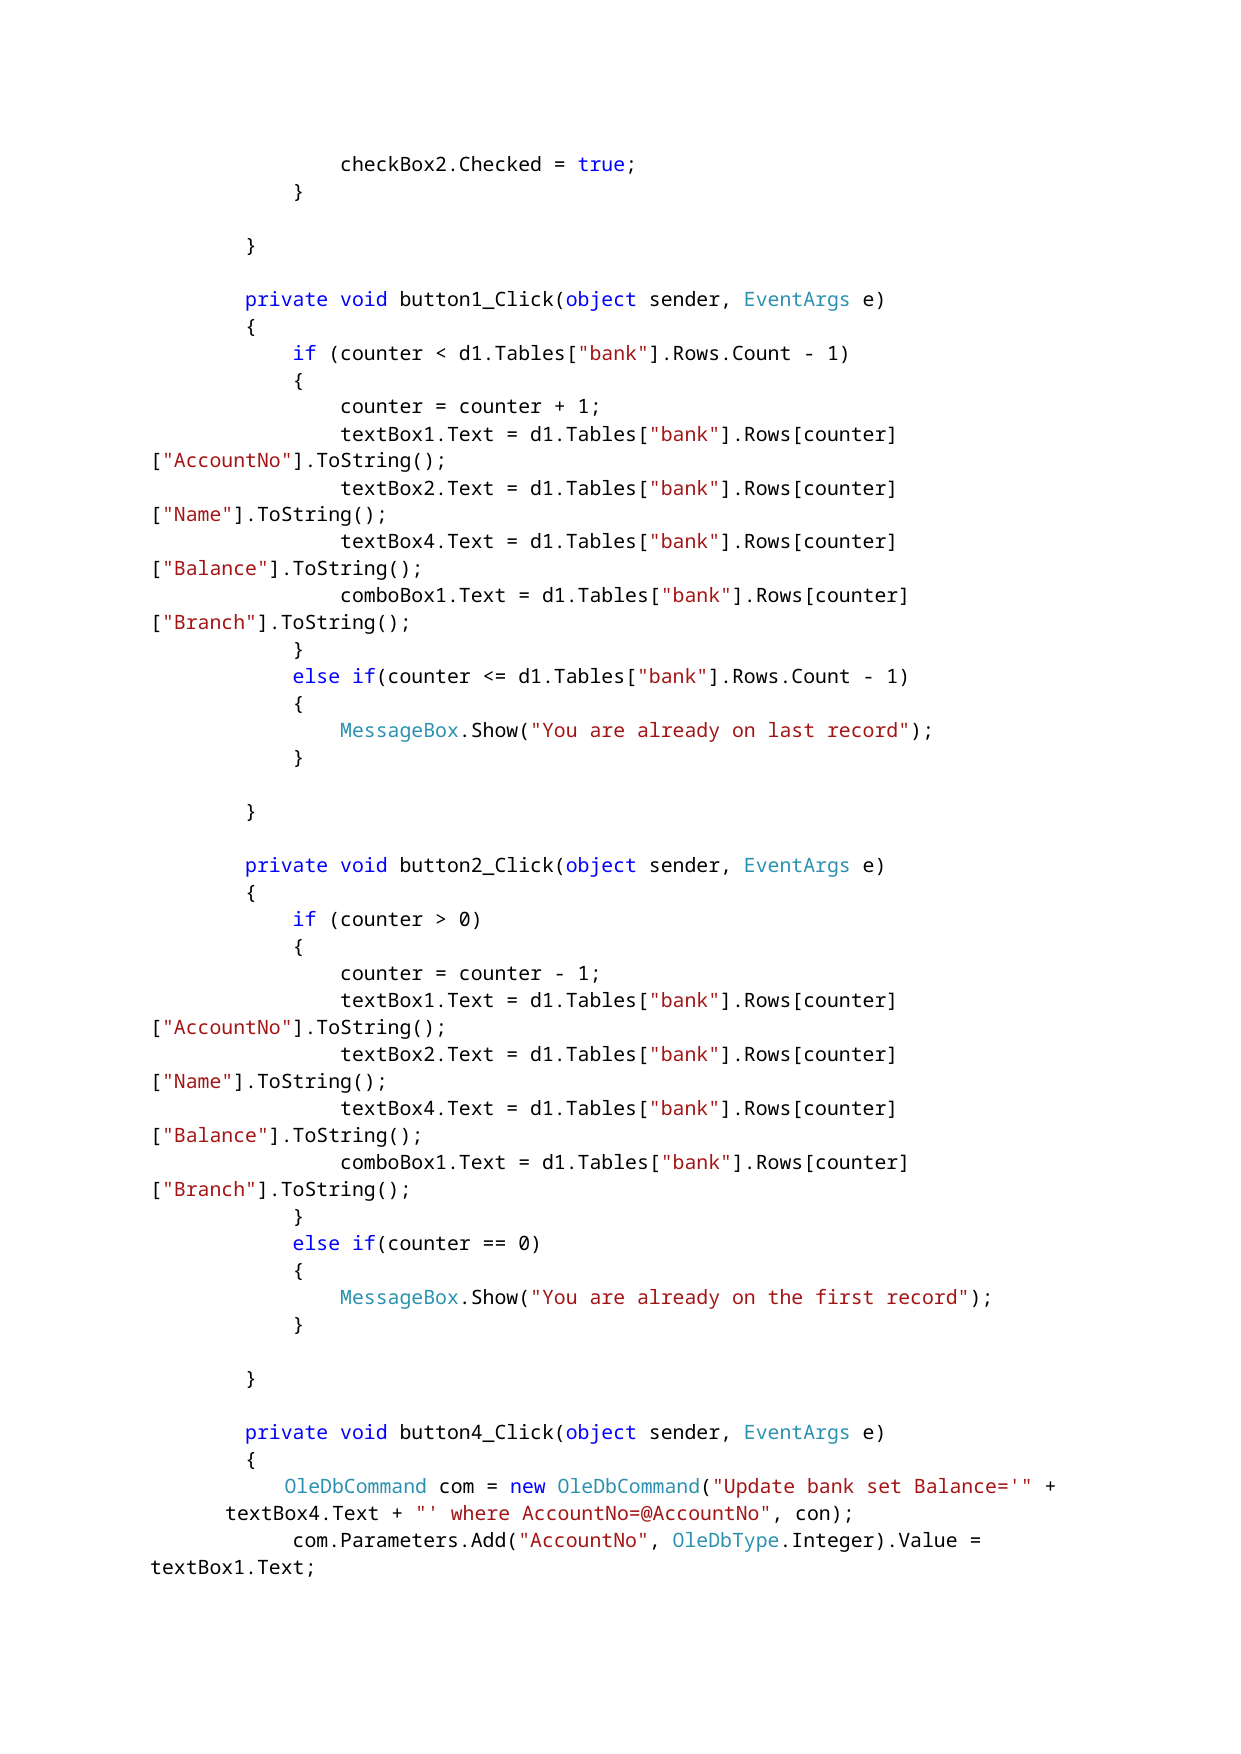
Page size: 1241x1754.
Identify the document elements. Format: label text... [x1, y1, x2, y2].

text { [150, 312, 1090, 339]
text { [150, 689, 1090, 717]
text if (counter < d1.Tables["bank"].Rows.Count - 1) [150, 339, 1090, 366]
text { [150, 1445, 1090, 1472]
text MessageBox.Show("You are already on the first record"); [150, 1283, 1090, 1310]
text private void button1_Click(object sender, EventArgs e) [150, 285, 1090, 312]
text else if(counter == 0) [150, 1229, 1090, 1256]
text counter = counter - 1; [150, 959, 1090, 986]
text } [150, 743, 1090, 771]
text textBox4.Text = d1.Tables["bank"].Rows[counter]["Balance"].ToString(); [150, 528, 1090, 582]
text private void button2_Click(object sender, EventArgs e) [150, 851, 1090, 878]
text textBox4.Text = d1.Tables["bank"].Rows[counter]["Balance"].ToString(); [150, 1094, 1090, 1148]
text textBox1.Text = d1.Tables["bank"].Rows[counter]["AccountNo"].ToString(); [150, 420, 1090, 474]
text OleDbCommand com = new OleDbCommand("Update bank set Balance='" + textBox4.Text + "' where AccountNo=@AccountNo", con); [225, 1472, 1090, 1526]
text textBox2.Text = d1.Tables["bank"].Rows[counter]["Name"].ToString(); [150, 474, 1090, 528]
text MessageBox.Show("You are already on last record"); [150, 717, 1090, 743]
text comboBox1.Text = d1.Tables["bank"].Rows[counter]["Branch"].ToString(); [150, 582, 1090, 636]
text private void button4_Click(object sender, EventArgs e) [150, 1418, 1090, 1445]
text textBox2.Text = d1.Tables["bank"].Rows[counter]["Name"].ToString(); [150, 1040, 1090, 1094]
text } [150, 797, 1090, 824]
text else if(counter <= d1.Tables["bank"].Rows.Count - 1) [150, 663, 1090, 689]
text } [150, 1364, 1090, 1391]
text com.Parameters.Add("AccountNo", OleDbType.Integer).Value = textBox1.Text; [150, 1526, 1090, 1580]
text textBox1.Text = d1.Tables["bank"].Rows[counter]["AccountNo"].ToString(); [150, 986, 1090, 1040]
text { [150, 1256, 1090, 1283]
text } [150, 177, 1090, 204]
text { [150, 366, 1090, 393]
text } [150, 636, 1090, 663]
text } [150, 1202, 1090, 1229]
text counter = counter + 1; [150, 393, 1090, 420]
text } [150, 1310, 1090, 1337]
text { [150, 932, 1090, 959]
text comboBox1.Text = d1.Tables["bank"].Rows[counter]["Branch"].ToString(); [150, 1148, 1090, 1202]
text { [150, 878, 1090, 905]
text if (counter > 0) [150, 905, 1090, 932]
text } [150, 231, 1090, 258]
text checkBox2.Checked = true; [150, 150, 1090, 177]
